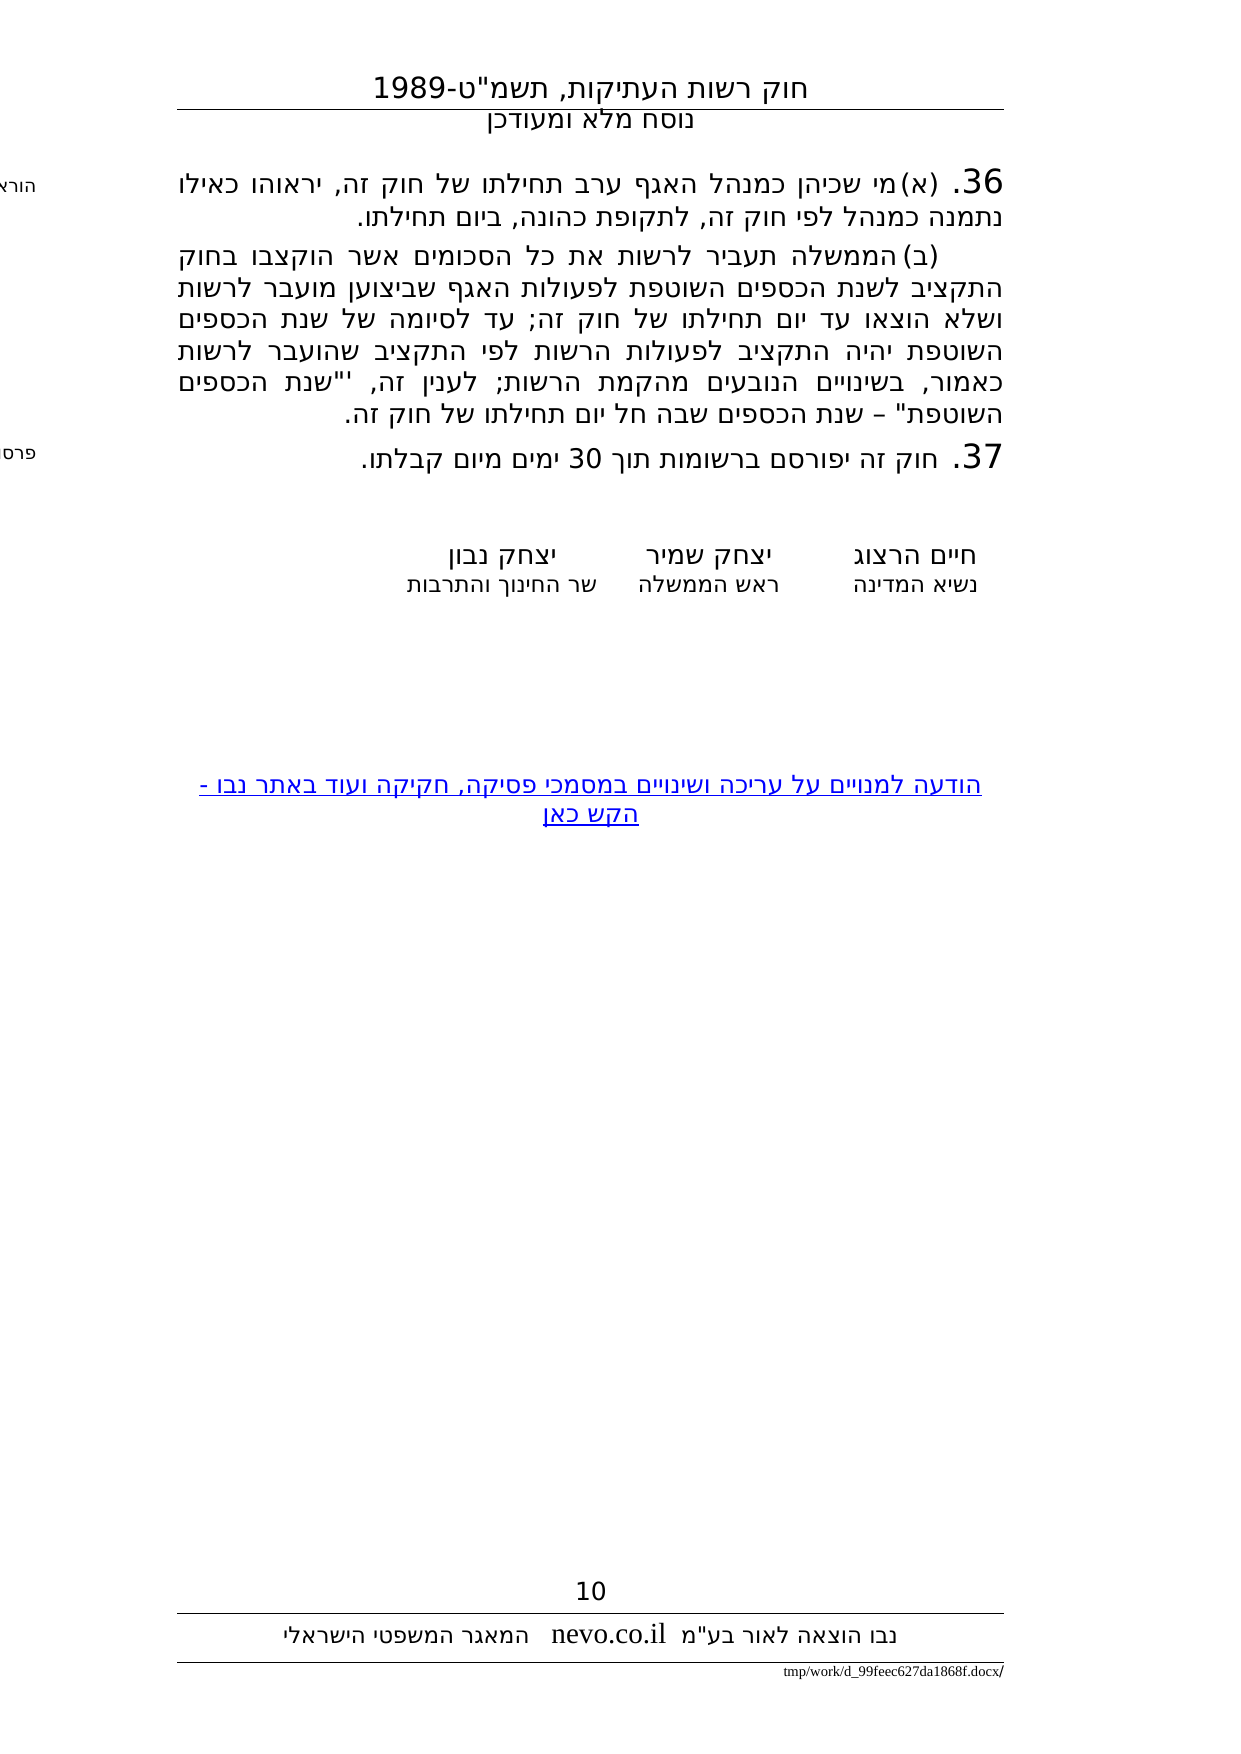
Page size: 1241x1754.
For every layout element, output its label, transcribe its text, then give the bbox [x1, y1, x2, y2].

text (ב) הממשלה תעביר לרשות את כל הסכומים אשר הוקצבו בחוק התקציב לשנת הכספים השוטפת לפעולות האגף שביצוען מועבר לרשות ושלא הוצאו עד יום תחילתו של חוק זה; עד לסיומה של שנת הכספים השוטפת יהיה התקציב לפעולות הרשות לפי התקציב שהועבר לרשות כאמור, בשינויים הנובעים מהקמת הרשות; לענין זה, '"שנת הכספים השוטפת" – שנת הכספים שבה חל יום תחילתו של חוק זה. [177, 240, 1004, 430]
text נשיא המדינה ראש הממשלה שר החינוך והתרבות [177, 571, 1004, 597]
text חיים הרצוג יצחק שמיר יצחק נבון [177, 539, 1004, 571]
text הודעה למנויים על עריכה ושינויים במסמכי פסיקה, חקיקה ועוד באתר נבו - הקש כאן [177, 770, 1004, 828]
text 36. (א) מי שכיהן כמנהל האגף ערב תחילתו של חוק זה, יראוהו כאילו נתמנה כמנהל לפי חוק זה, לתקופת כהונה, ביום תחילתו. [177, 162, 1004, 233]
text 37. חוק זה יפורסם ברשומות תוך 30 ימים מיום קבלתו. [177, 437, 1004, 476]
